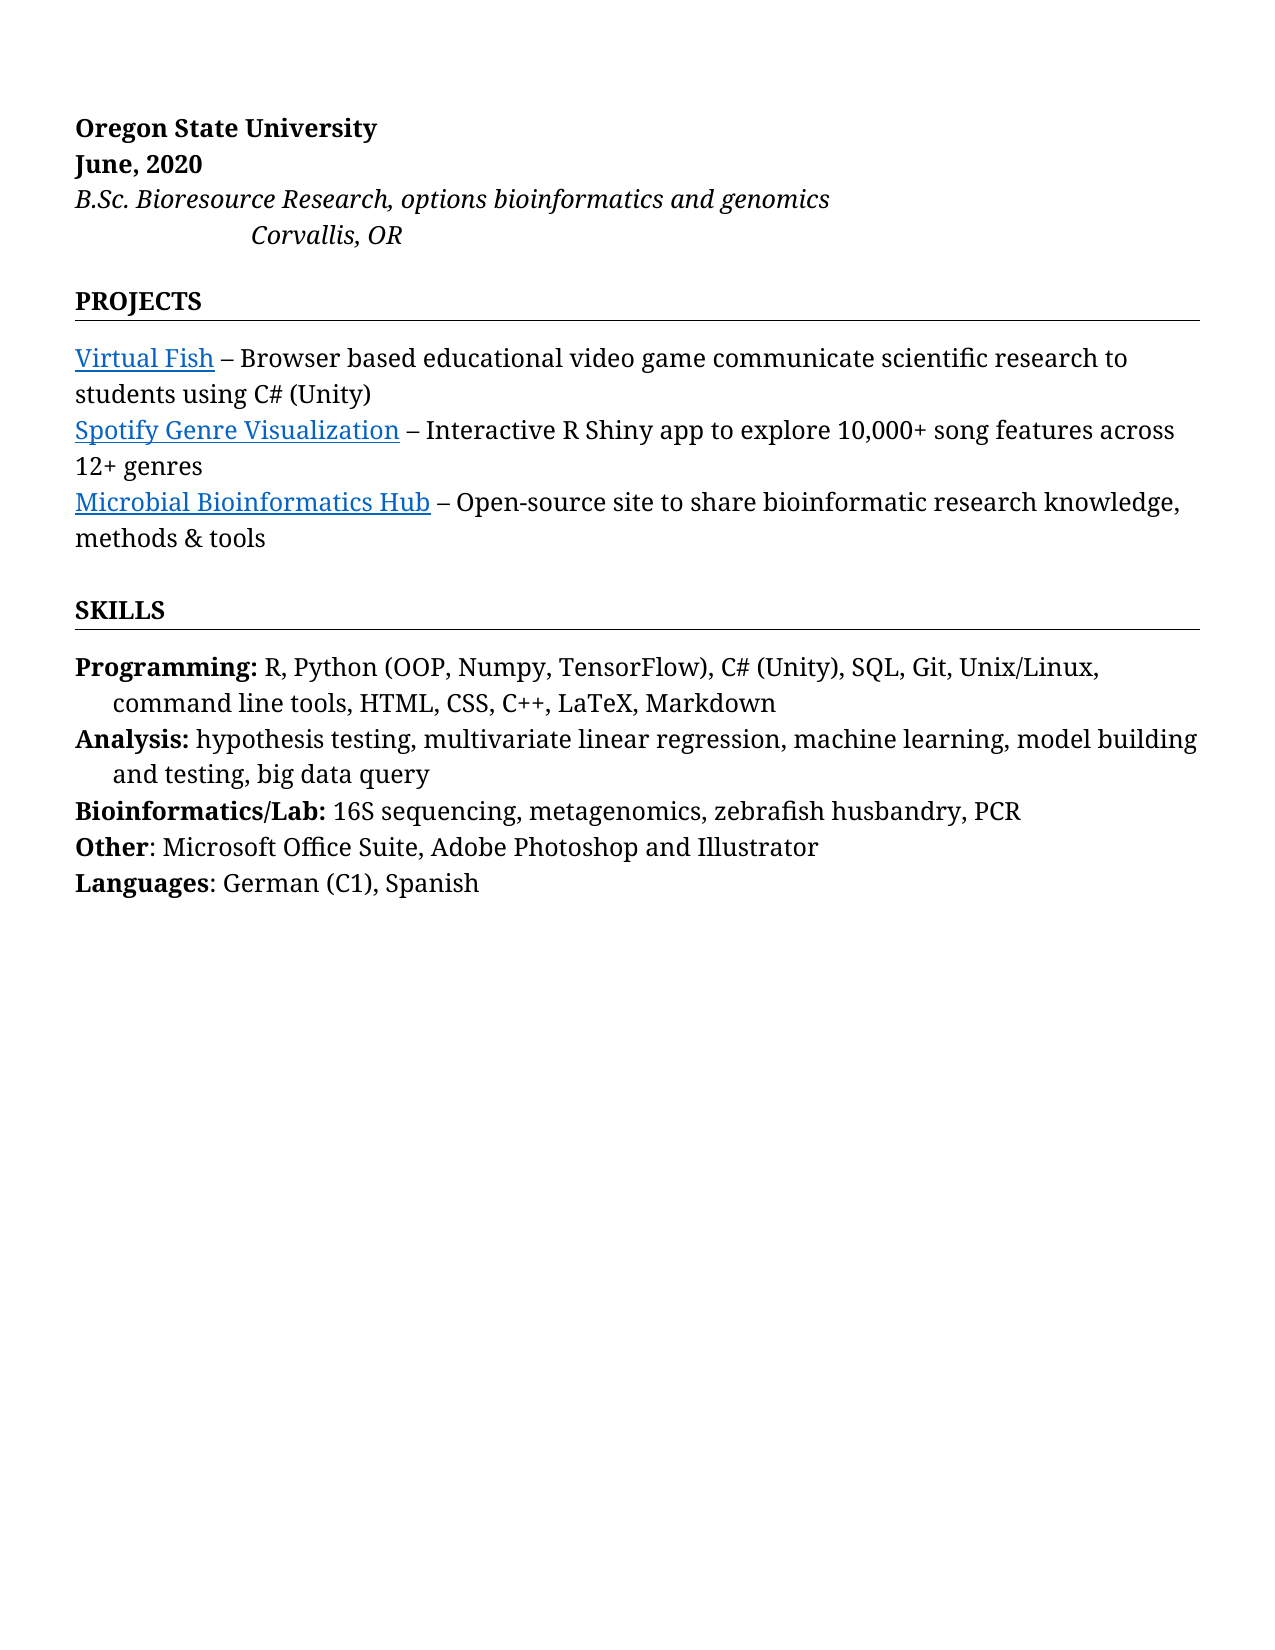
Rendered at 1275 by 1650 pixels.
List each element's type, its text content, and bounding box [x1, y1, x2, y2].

text Programming: R, Python (OOP, Numpy, TensorFlow), C# (Unity), SQL, Git, Unix/Linux, command line tools, HTML, CSS, C++, LaTeX, Markdown [75, 650, 1200, 719]
text Languages: German (C1), Spanish [75, 865, 1200, 899]
text SKILLS [75, 592, 1200, 629]
text B.Sc. Bioresource Research, options bioinformatics and genomics Corvallis, OR [75, 182, 1200, 252]
text Bioinformatics/Lab: 16S sequencing, metagenomics, zebrafish husbandry, PCR [75, 793, 1200, 827]
text PROJECTS [75, 283, 1200, 320]
text Other: Microsoft Office Suite, Adobe Photoshop and Illustrator [75, 829, 1200, 863]
text Oregon State University June, 2020 [75, 111, 1200, 181]
text Microbial Bioinformatics Hub – Open-source site to share bioinformatic research knowledge, methods & tools [75, 484, 1200, 554]
text Virtual Fish – Browser based educational video game communicate scientific research to students using C# (Unity) [75, 341, 1200, 411]
text Analysis: hypothesis testing, multivariate linear regression, machine learning, model building and testing, big data query [75, 721, 1200, 791]
text Spotify Genre Visualization – Interactive R Shiny app to explore 10,000+ song features across 12+ genres [75, 413, 1200, 483]
